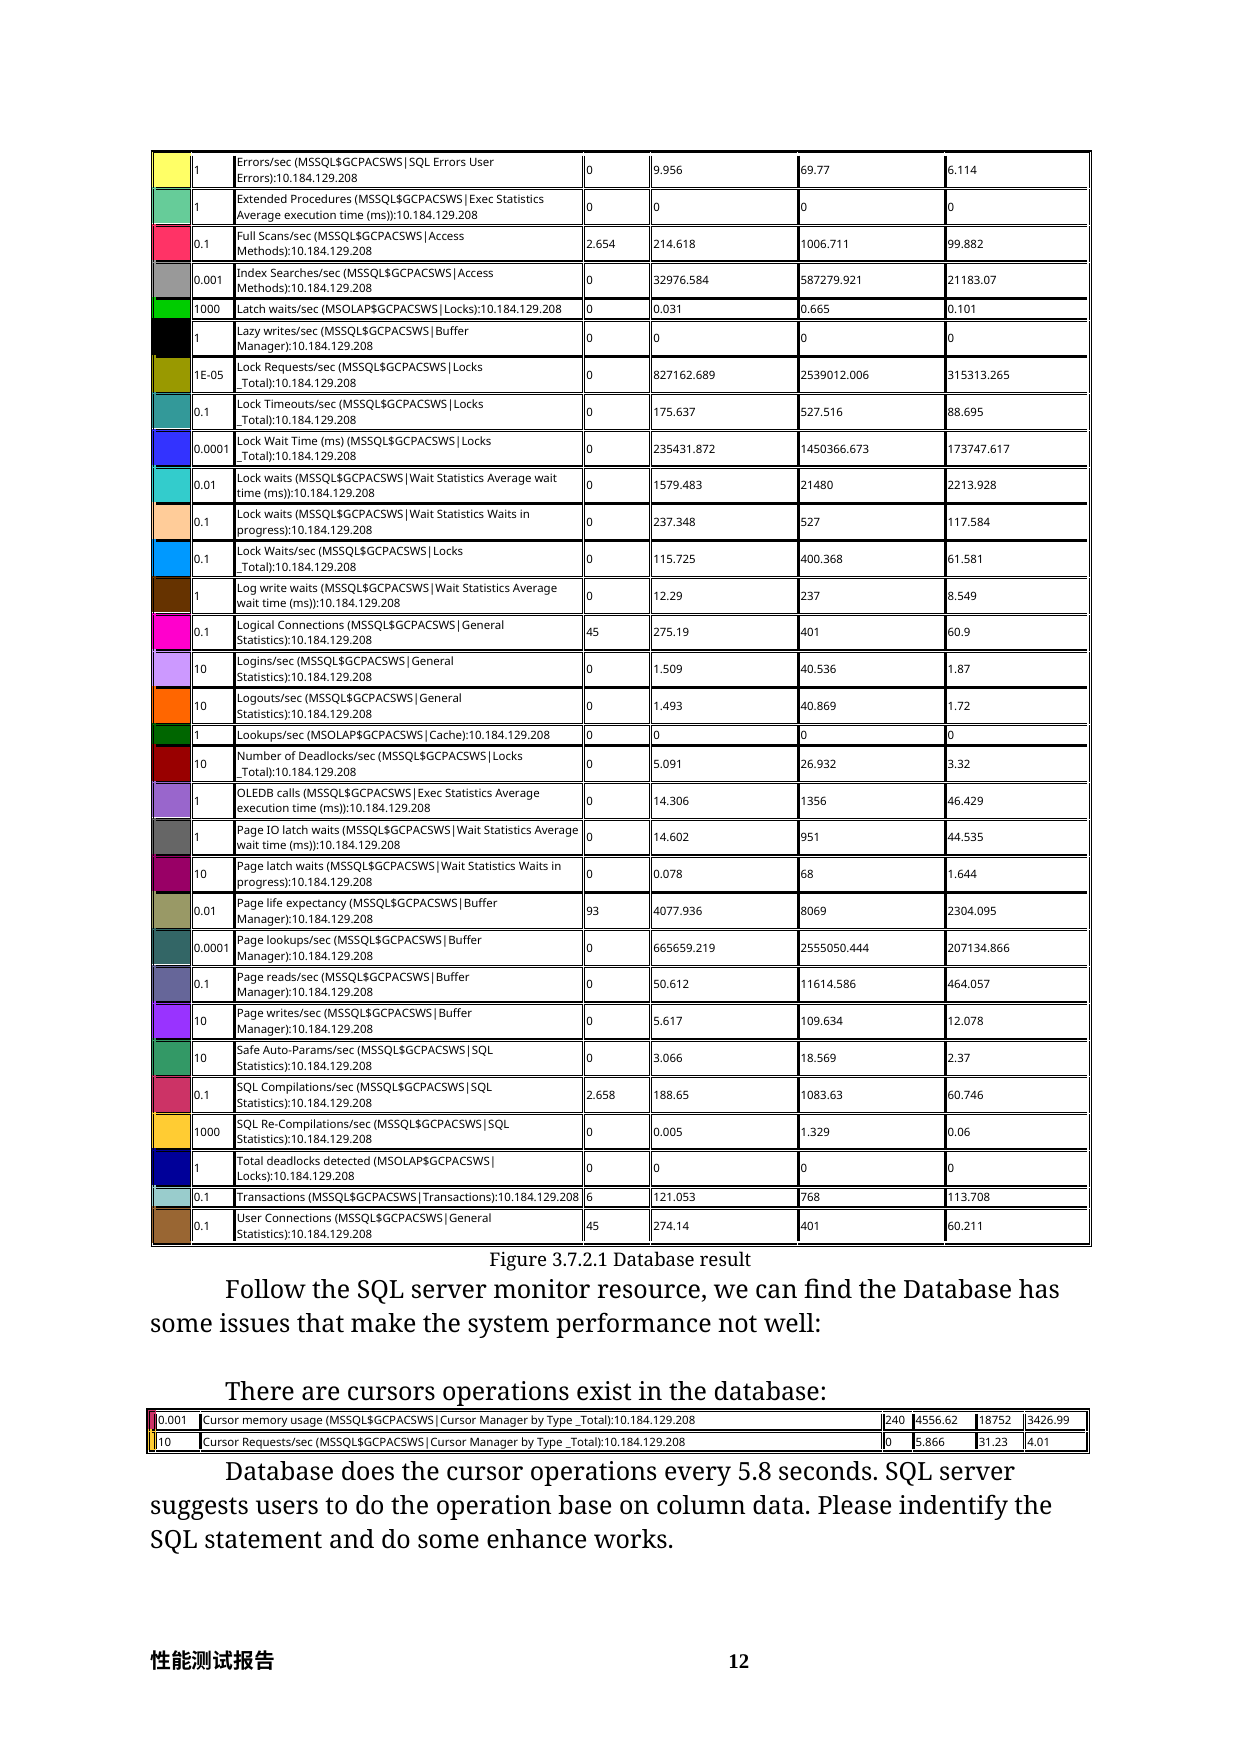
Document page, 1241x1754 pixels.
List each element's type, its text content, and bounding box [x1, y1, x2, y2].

table_header [150, 1412, 156, 1429]
table_header 4556.62 [913, 1412, 976, 1429]
text There are cursors operations exist in the database: [150, 1374, 1090, 1408]
table_header 0.001 [156, 1412, 200, 1429]
text Figure 3.7.2.1 Database result [150, 1247, 1090, 1272]
table_header 240 [883, 1410, 913, 1429]
text Follow the SQL server monitor resource, we can find the Database has some issues that make the system performance not well: [150, 1272, 1090, 1340]
table_cell 0 [883, 1433, 913, 1450]
table_header Cursor memory usage (MSSQL$GCPACSWS|Cursor Manager by Type _Total):10.184.129.208 [200, 1410, 883, 1429]
table_cell 10 [156, 1433, 200, 1450]
table_cell 31.23 [976, 1433, 1025, 1450]
table_cell [150, 1429, 156, 1450]
table_header [152, 152, 1090, 1246]
table_header 3426.99 [1025, 1412, 1086, 1429]
table_cell Cursor Requests/sec (MSSQL$GCPACSWS|Cursor Manager by Type _Total):10.184.129.208 [200, 1429, 883, 1450]
table_header 18752 [976, 1412, 1025, 1429]
table_cell 5.866 [913, 1433, 976, 1450]
table_cell 4.01 [1025, 1429, 1087, 1450]
text Database does the cursor operations every 5.8 seconds. SQL server suggests users to do the operation base on column data. Please indentify the SQL statement and do some enhance works. [150, 1454, 1090, 1556]
